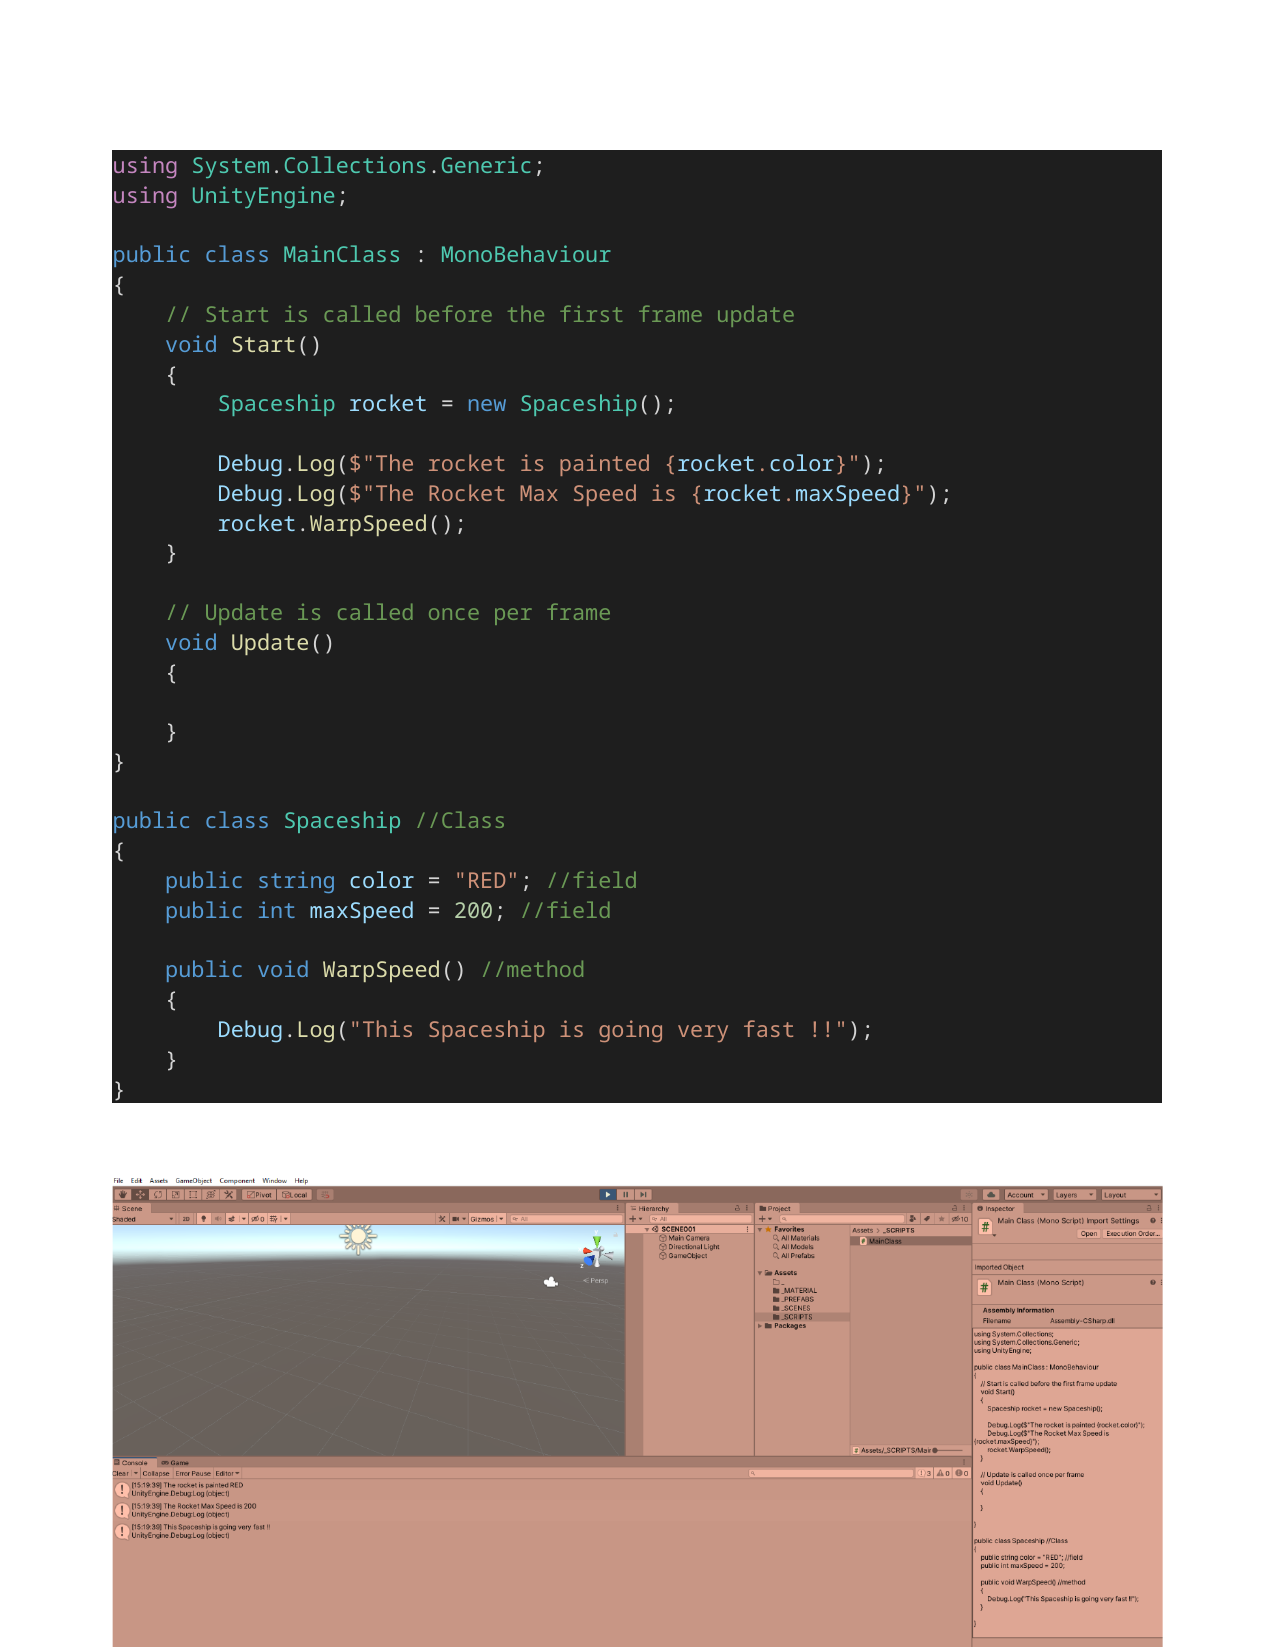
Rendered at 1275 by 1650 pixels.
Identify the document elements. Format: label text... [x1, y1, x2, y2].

text } [112, 1073, 1162, 1103]
text using System.Collections.Generic; [112, 150, 1162, 180]
text Spaceship rocket = new Spaceship(); [112, 388, 1162, 418]
text public class Spaceship //Class [112, 805, 1162, 835]
text Debug.Log($"The Rocket Max Speed is {rocket.maxSpeed}"); [112, 478, 1162, 507]
text { [112, 269, 1162, 299]
text { [112, 835, 1162, 865]
text Debug.Log($"The rocket is painted {rocket.color}"); [112, 448, 1162, 478]
picture [112, 1176, 1163, 1647]
text using UnityEngine; [112, 180, 1162, 209]
text public int maxSpeed = 200; //field [112, 895, 1162, 924]
text } [112, 537, 1162, 567]
text } [112, 746, 1162, 776]
text rocket.WarpSpeed(); [112, 507, 1162, 537]
text } [112, 716, 1162, 746]
text { [112, 358, 1162, 388]
text Debug.Log("This Spaceship is going very fast !!"); [112, 1014, 1162, 1044]
text { [112, 656, 1162, 686]
text // Start is called before the first frame update [112, 299, 1162, 329]
text // Update is called once per frame [112, 597, 1162, 627]
text } [112, 1044, 1162, 1073]
text void Start() [112, 329, 1162, 358]
text public void WarpSpeed() //method [112, 954, 1162, 984]
text public class MainClass : MonoBehaviour [112, 239, 1162, 269]
text { [112, 984, 1162, 1014]
text public string color = "RED"; //field [112, 865, 1162, 895]
text void Update() [112, 627, 1162, 656]
